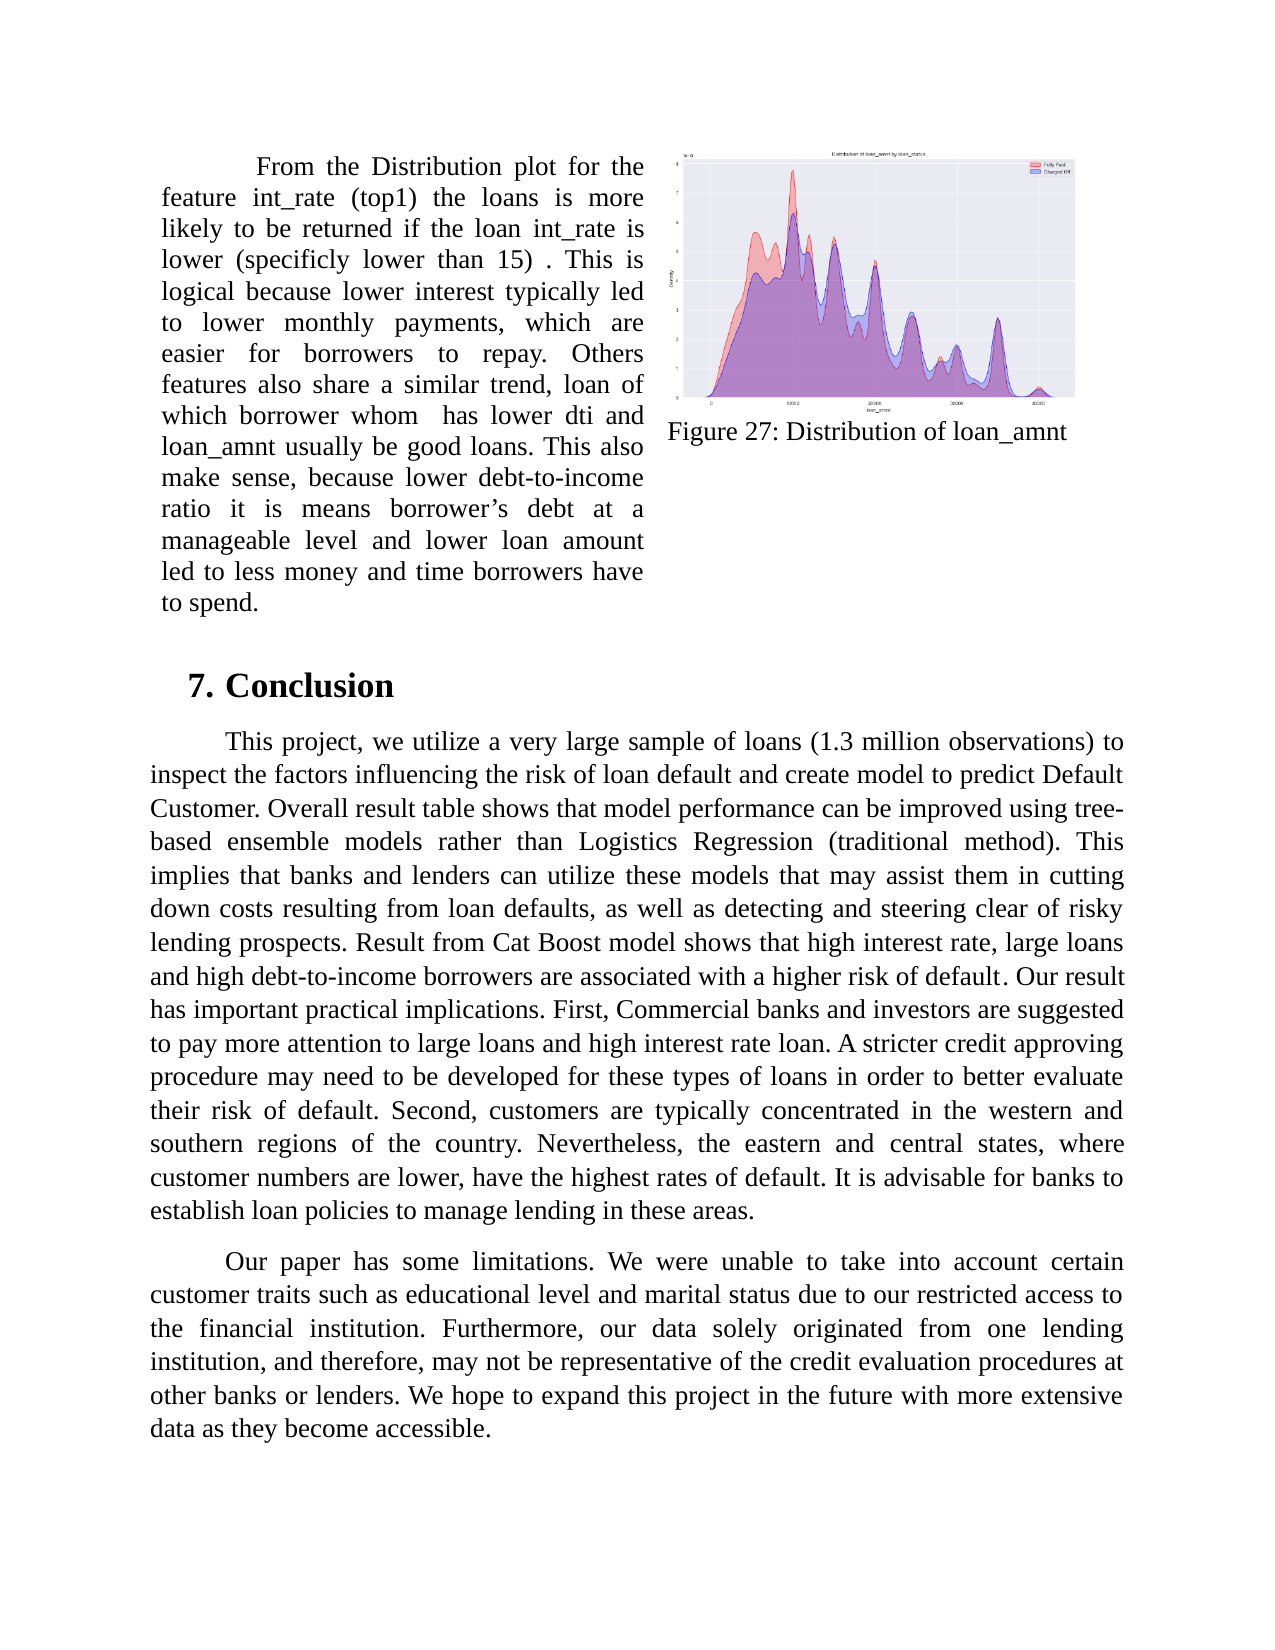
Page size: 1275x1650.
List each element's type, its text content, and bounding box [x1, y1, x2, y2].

text This project, we utilize a very large sample of loans (1.3 million observations) to inspect the factors influencing the risk of loan default and create model to predict Default Customer. Overall result table shows that model performance can be improved using tree-based ensemble models rather than Logistics Regression (traditional method). This implies that banks and lenders can utilize these models that may assist them in cutting down costs resulting from loan defaults, as well as detecting and steering clear of risky lending prospects. Result from Cat Boost model shows that high interest rate, large loans and high debt-to-income borrowers are associated with a higher risk of default. Our result has important practical implications. First, Commercial banks and investors are suggested to pay more attention to large loans and high interest rate loan. A stricter credit approving procedure may need to be developed for these types of loans in order to better evaluate their risk of default. Second, customers are typically concentrated in the western and southern regions of the country. Nevertheless, the eastern and central states, where customer numbers are lower, have the highest rates of default. It is advisable for banks to establish loan policies to manage lending in these areas. [150, 725, 1125, 1226]
table_cell From the Distribution plot for the feature int_rate (top1) the loans is more likely to be returned if the loan int_rate is lower (specificly lower than 15) . This is logical because lower interest typically led to lower monthly payments, which are easier for borrowers to repay. Others features also share a similar trend, loan of which borrower whom has lower dti and loan_amnt usually be good loans. This also make sense, because lower debt-to-income ratio it is means borrower’s debt at a manageable level and lower loan amount led to less money and time borrowers have to spend. [150, 150, 656, 617]
text Our paper has some limitations. We were unable to take into account certain customer traits such as educational level and marital status due to our restricted access to the financial institution. Furthermore, our data solely originated from one lending institution, and therefore, may not be representative of the credit evaluation procedures at other banks or lenders. We hope to expand this project in the future with more extensive data as they become accessible. [150, 1244, 1125, 1443]
list Conclusion [187, 664, 1125, 705]
picture [667, 150, 1077, 415]
table_cell Figure 27: Distribution of loan_amnt [656, 150, 1124, 617]
